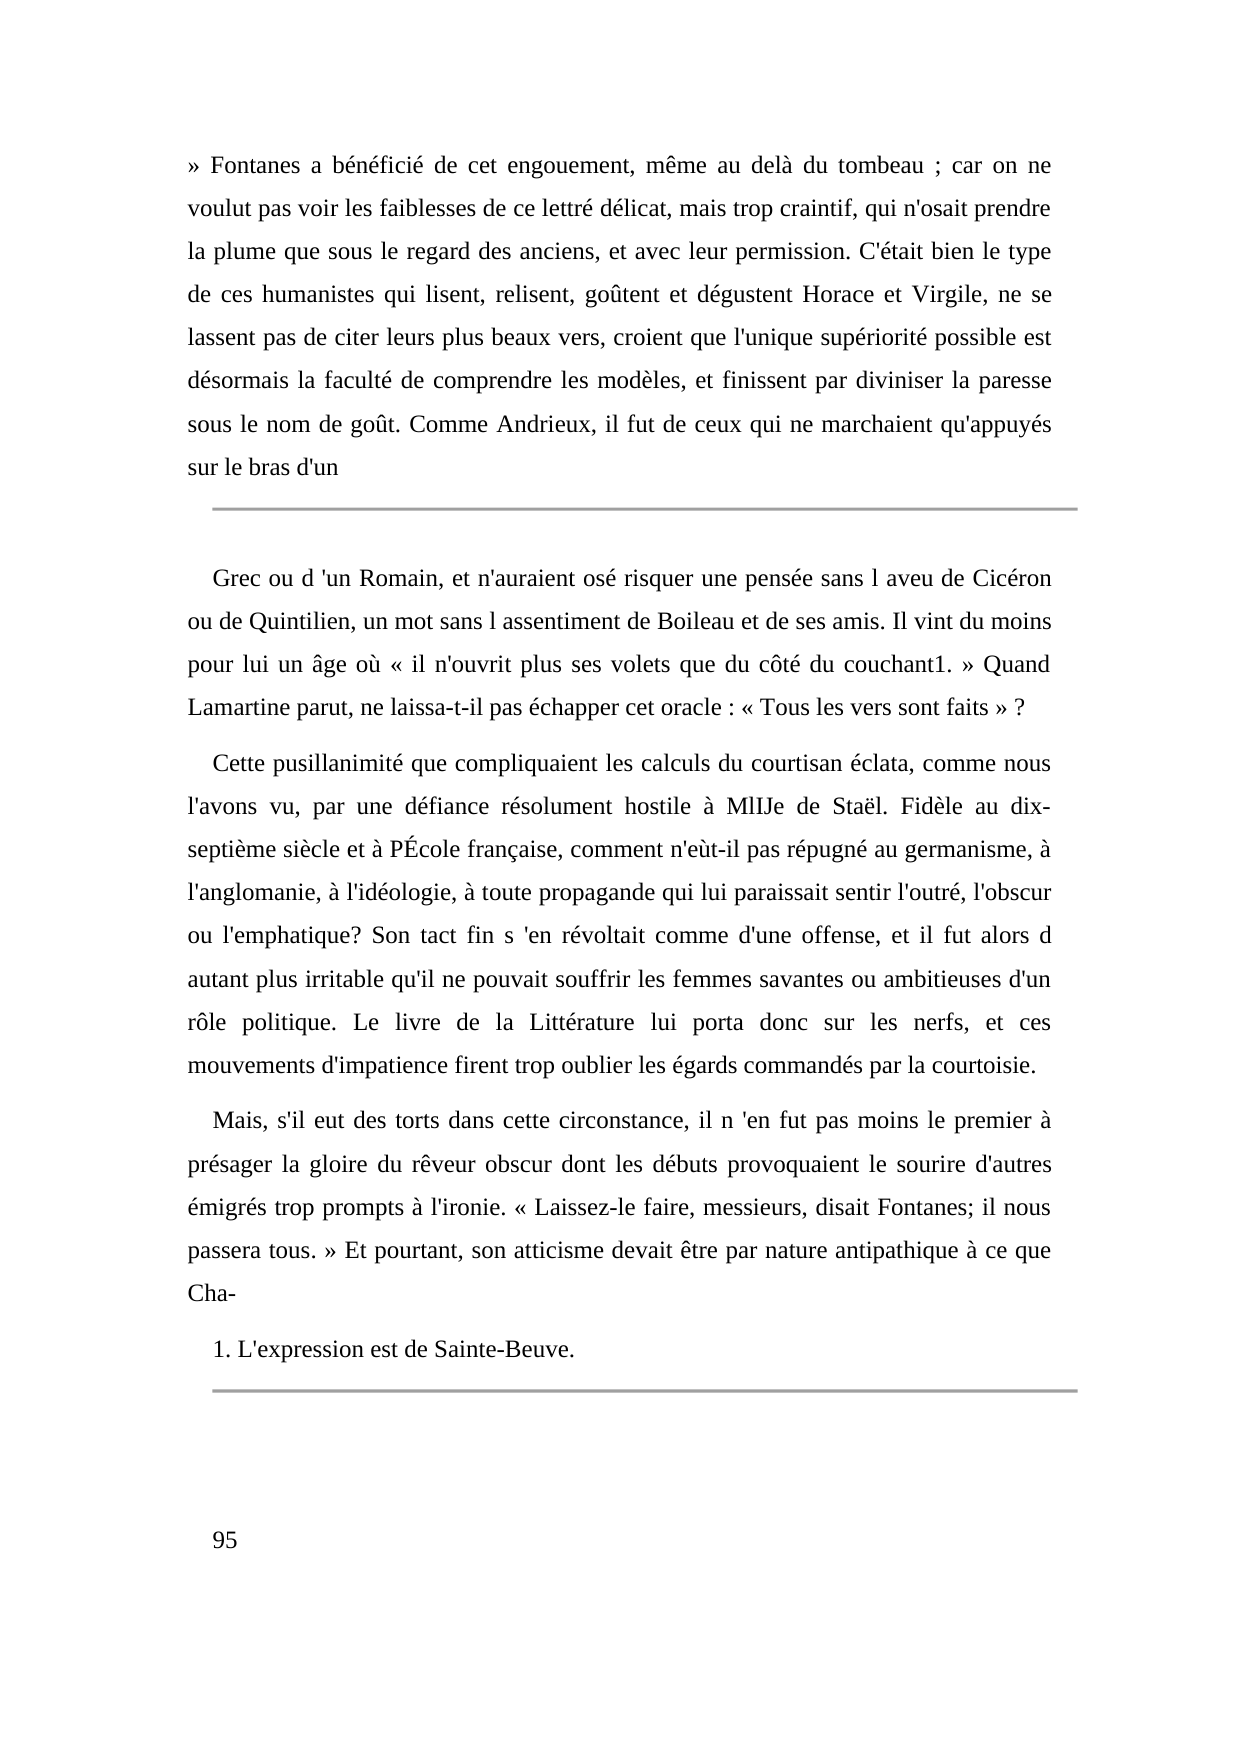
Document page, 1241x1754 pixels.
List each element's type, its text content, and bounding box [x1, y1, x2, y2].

text Cette pusillanimité que compliquaient les calculs du courtisan éclata, comme nous l'avons vu, par une défiance résolument hostile à MlIJe de Staël. Fidèle au dix-septième siècle et à PÉcole française, comment n'eùt-il pas répugné au germanisme, à l'anglomanie, à l'idéologie, à toute propagande qui lui paraissait sentir l'outré, l'obscur ou l'emphatique? Son tact fin s 'en révoltait comme d'une offense, et il fut alors d autant plus irritable qu'il ne pouvait souffrir les femmes savantes ou ambitieuses d'un rôle politique. Le livre de la Littérature lui porta donc sur les nerfs, et ces mouvements d'impatience firent trop oublier les égards commandés par la courtoisie. [187, 748, 1053, 1079]
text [187, 150, 1053, 481]
text 1. L'expression est de Sainte-Beuve. [187, 1334, 1053, 1362]
text Grec ou d 'un Romain, et n'auraient osé risquer une pensée sans l aveu de Cicéron ou de Quintilien, un mot sans l assentiment de Boileau et de ses amis. Il vint du moins pour lui un âge où « il n'ouvrit plus ses volets que du côté du couchant1. » Quand Lamartine parut, ne laissa-t-il pas échapper cet oracle : « Tous les vers sont faits » ? [187, 563, 1053, 721]
text Mais, s'il eut des torts dans cette circonstance, il n 'en fut pas moins le premier à présager la gloire du rêveur obscur dont les débuts provoquaient le sourire d'autres émigrés trop prompts à l'ironie. « Laissez-le faire, messieurs, disait Fontanes; il nous passera tous. » Et pourtant, son atticisme devait être par nature antipathique à ce que Cha- [187, 1106, 1053, 1307]
